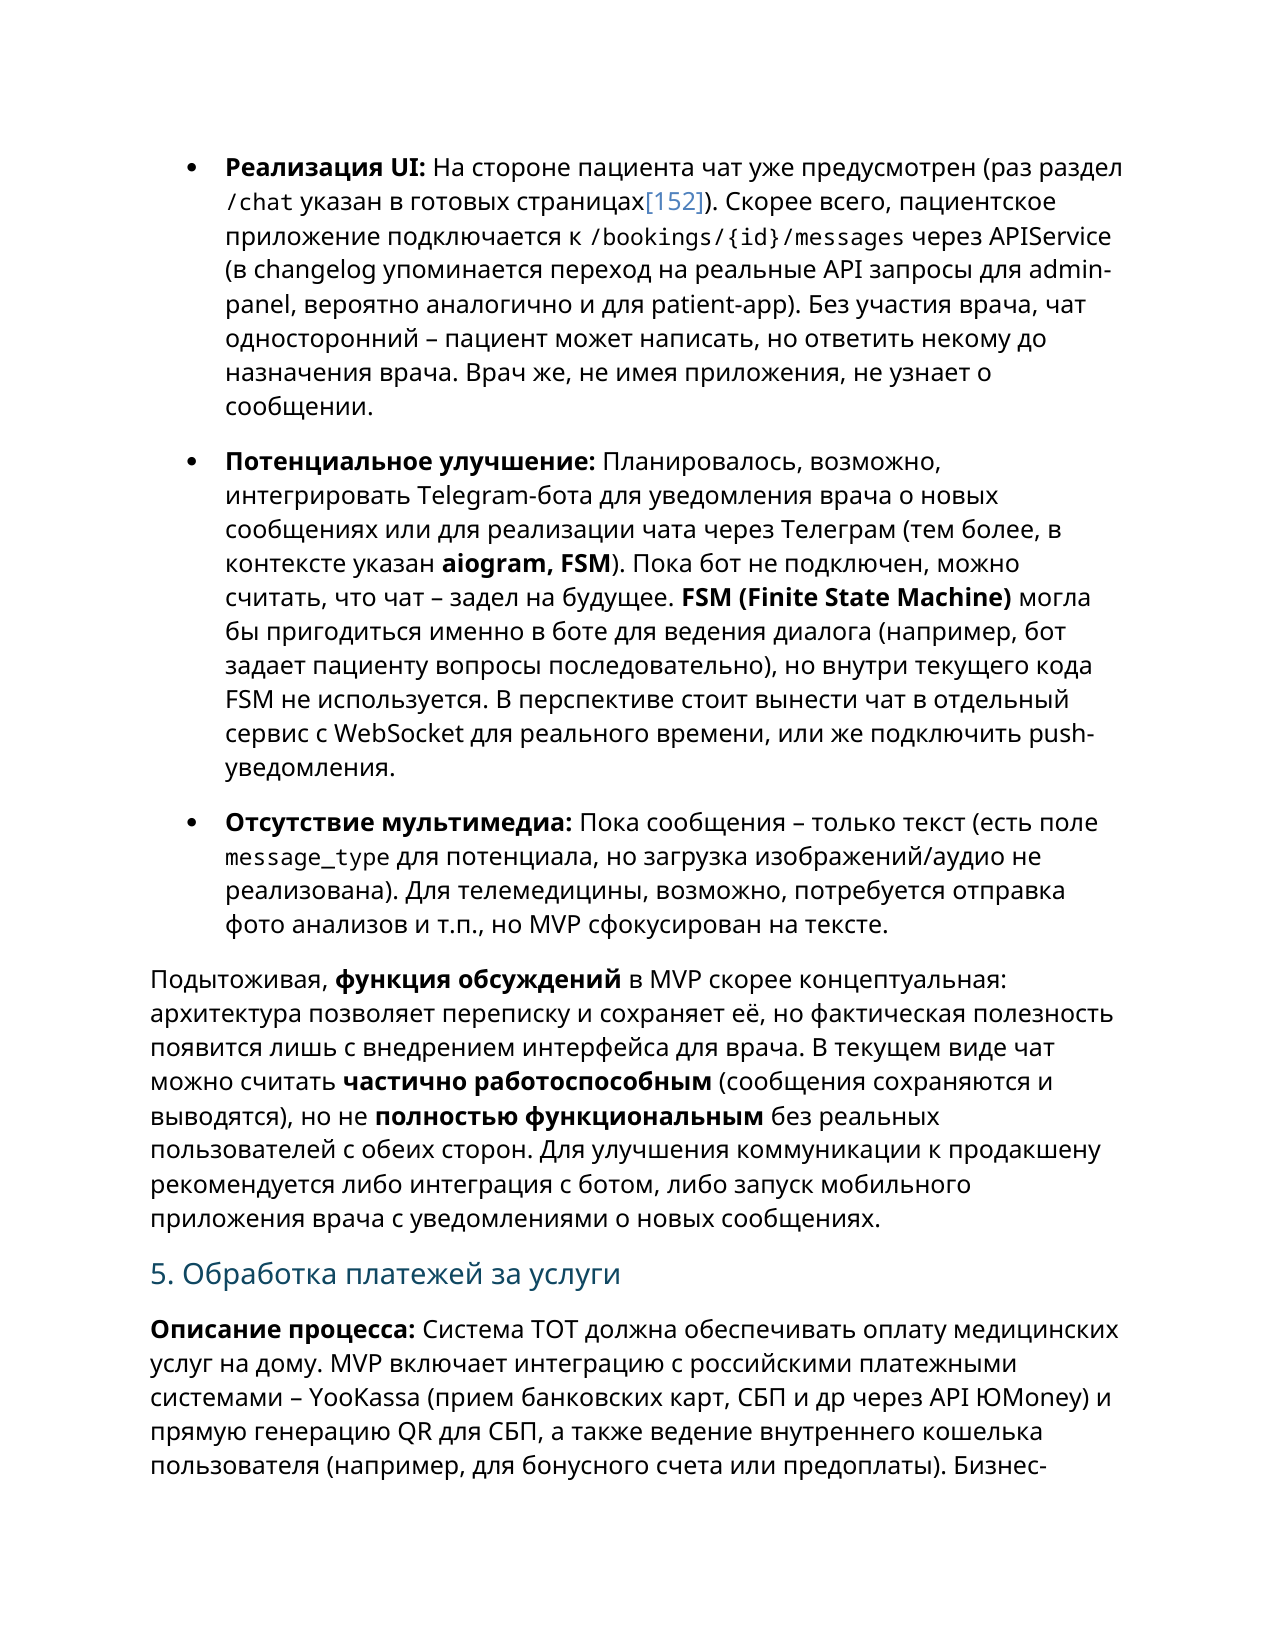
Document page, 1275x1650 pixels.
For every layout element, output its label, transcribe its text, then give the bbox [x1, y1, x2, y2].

list Потенциальное улучшение: Планировалось, возможно, интегрировать Telegram-бота для уведомления врача о новых сообщениях или для реализации чата через Телеграм (тем более, в контексте указан aiogram, FSM). Пока бот не подключен, можно считать, что чат – задел на будущее. FSM (Finite State Machine) могла бы пригодиться именно в боте для ведения диалога (например, бот задает пациенту вопросы последовательно), но внутри текущего кода FSM не используется. В перспективе стоит вынести чат в отдельный сервис с WebSocket для реального времени, или же подключить push-уведомления. [187, 443, 1125, 784]
list Отсутствие мультимедиа: Пока сообщения – только текст (есть поле message_type для потенциала, но загрузка изображений/аудио не реализована). Для телемедицины, возможно, потребуется отправка фото анализов и т.п., но MVP сфокусирован на тексте. [187, 805, 1125, 941]
text Подытоживая, функция обсуждений в MVP скорее концептуальная: архитектура позволяет переписку и сохраняет её, но фактическая полезность появится лишь с внедрением интерфейса для врача. В текущем виде чат можно считать частично работоспособным (сообщения сохраняются и выводятся), но не полностью функциональным без реальных пользователей с обеих сторон. Для улучшения коммуникации к продакшену рекомендуется либо интеграция с ботом, либо запуск мобильного приложения врача с уведомлениями о новых сообщениях. [150, 962, 1125, 1234]
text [150, 1312, 1125, 1482]
list Реализация UI: На стороне пациента чат уже предусмотрен (раз раздел /chat указан в готовых страницах[152]). Скорее всего, пациентское приложение подключается к /bookings/{id}/messages через APIService (в changelog упоминается переход на реальные API запросы для admin-panel, вероятно аналогично и для patient-app). Без участия врача, чат односторонний – пациент может написать, но ответить некому до назначения врача. Врач же, не имея приложения, не узнает о сообщении. [187, 150, 1125, 422]
subtitle 5. Обработка платежей за услуги [150, 1253, 1125, 1293]
